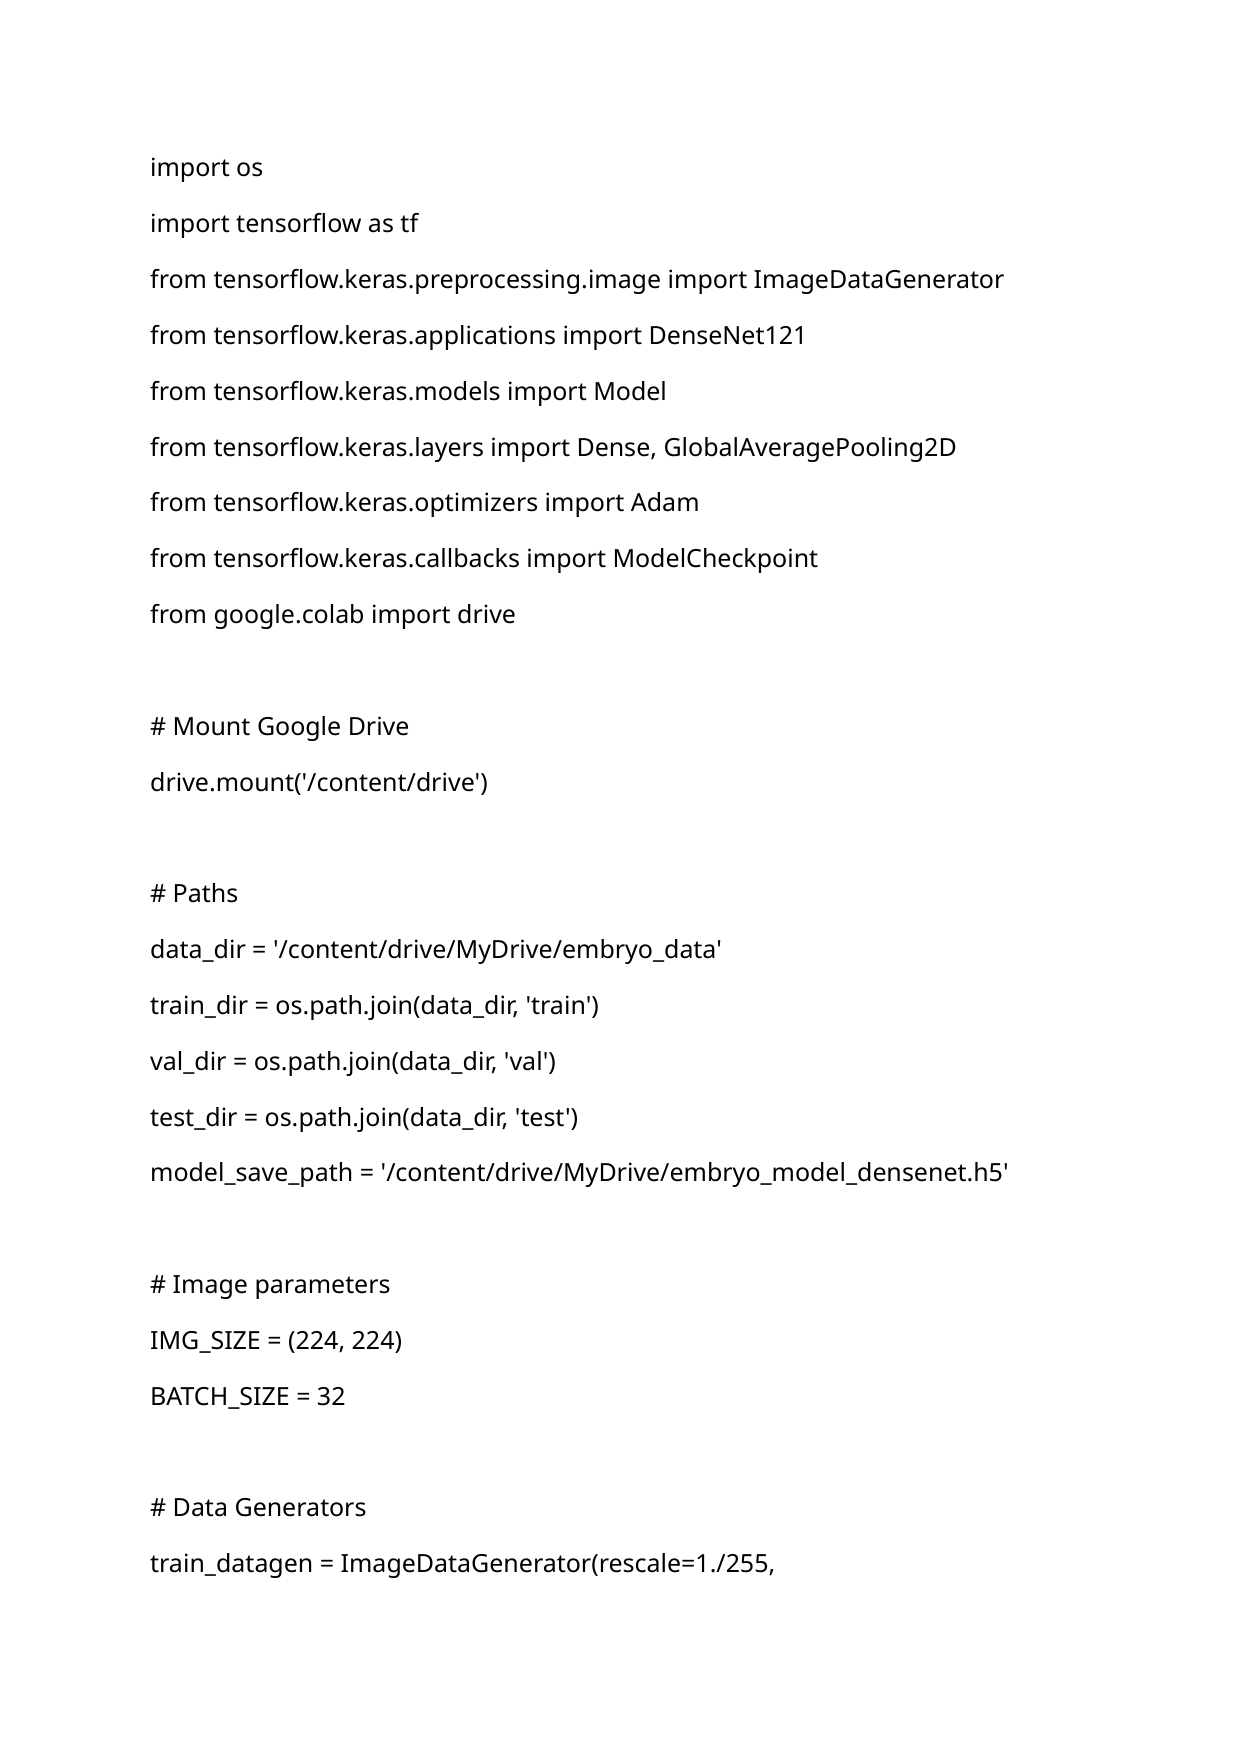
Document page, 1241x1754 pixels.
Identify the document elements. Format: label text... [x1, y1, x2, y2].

text IMG_SIZE = (224, 224) [150, 1322, 1090, 1357]
text # Image parameters [150, 1267, 1090, 1301]
text test_dir = os.path.join(data_dir, 'test') [150, 1099, 1090, 1133]
text from tensorflow.keras.optimizers import Adam [150, 485, 1090, 519]
text from tensorflow.keras.applications import DenseNet121 [150, 317, 1090, 352]
text import os [150, 150, 1090, 184]
text # Data Generators [150, 1490, 1090, 1524]
text val_dir = os.path.join(data_dir, 'val') [150, 1043, 1090, 1077]
text data_dir = '/content/drive/MyDrive/embryo_data' [150, 932, 1090, 966]
text # Paths [150, 876, 1090, 910]
text from google.colab import drive [150, 597, 1090, 631]
text from tensorflow.keras.callbacks import ModelCheckpoint [150, 541, 1090, 575]
text BATCH_SIZE = 32 [150, 1378, 1090, 1412]
text from tensorflow.keras.models import Model [150, 373, 1090, 407]
text from tensorflow.keras.preprocessing.image import ImageDataGenerator [150, 262, 1090, 296]
text train_datagen = ImageDataGenerator(rescale=1./255, [150, 1546, 1090, 1580]
text train_dir = os.path.join(data_dir, 'train') [150, 987, 1090, 1022]
text # Mount Google Drive [150, 708, 1090, 742]
text from tensorflow.keras.layers import Dense, GlobalAveragePooling2D [150, 429, 1090, 463]
text model_save_path = '/content/drive/MyDrive/embryo_model_densenet.h5' [150, 1155, 1090, 1189]
text import tensorflow as tf [150, 206, 1090, 240]
text drive.mount('/content/drive') [150, 764, 1090, 798]
